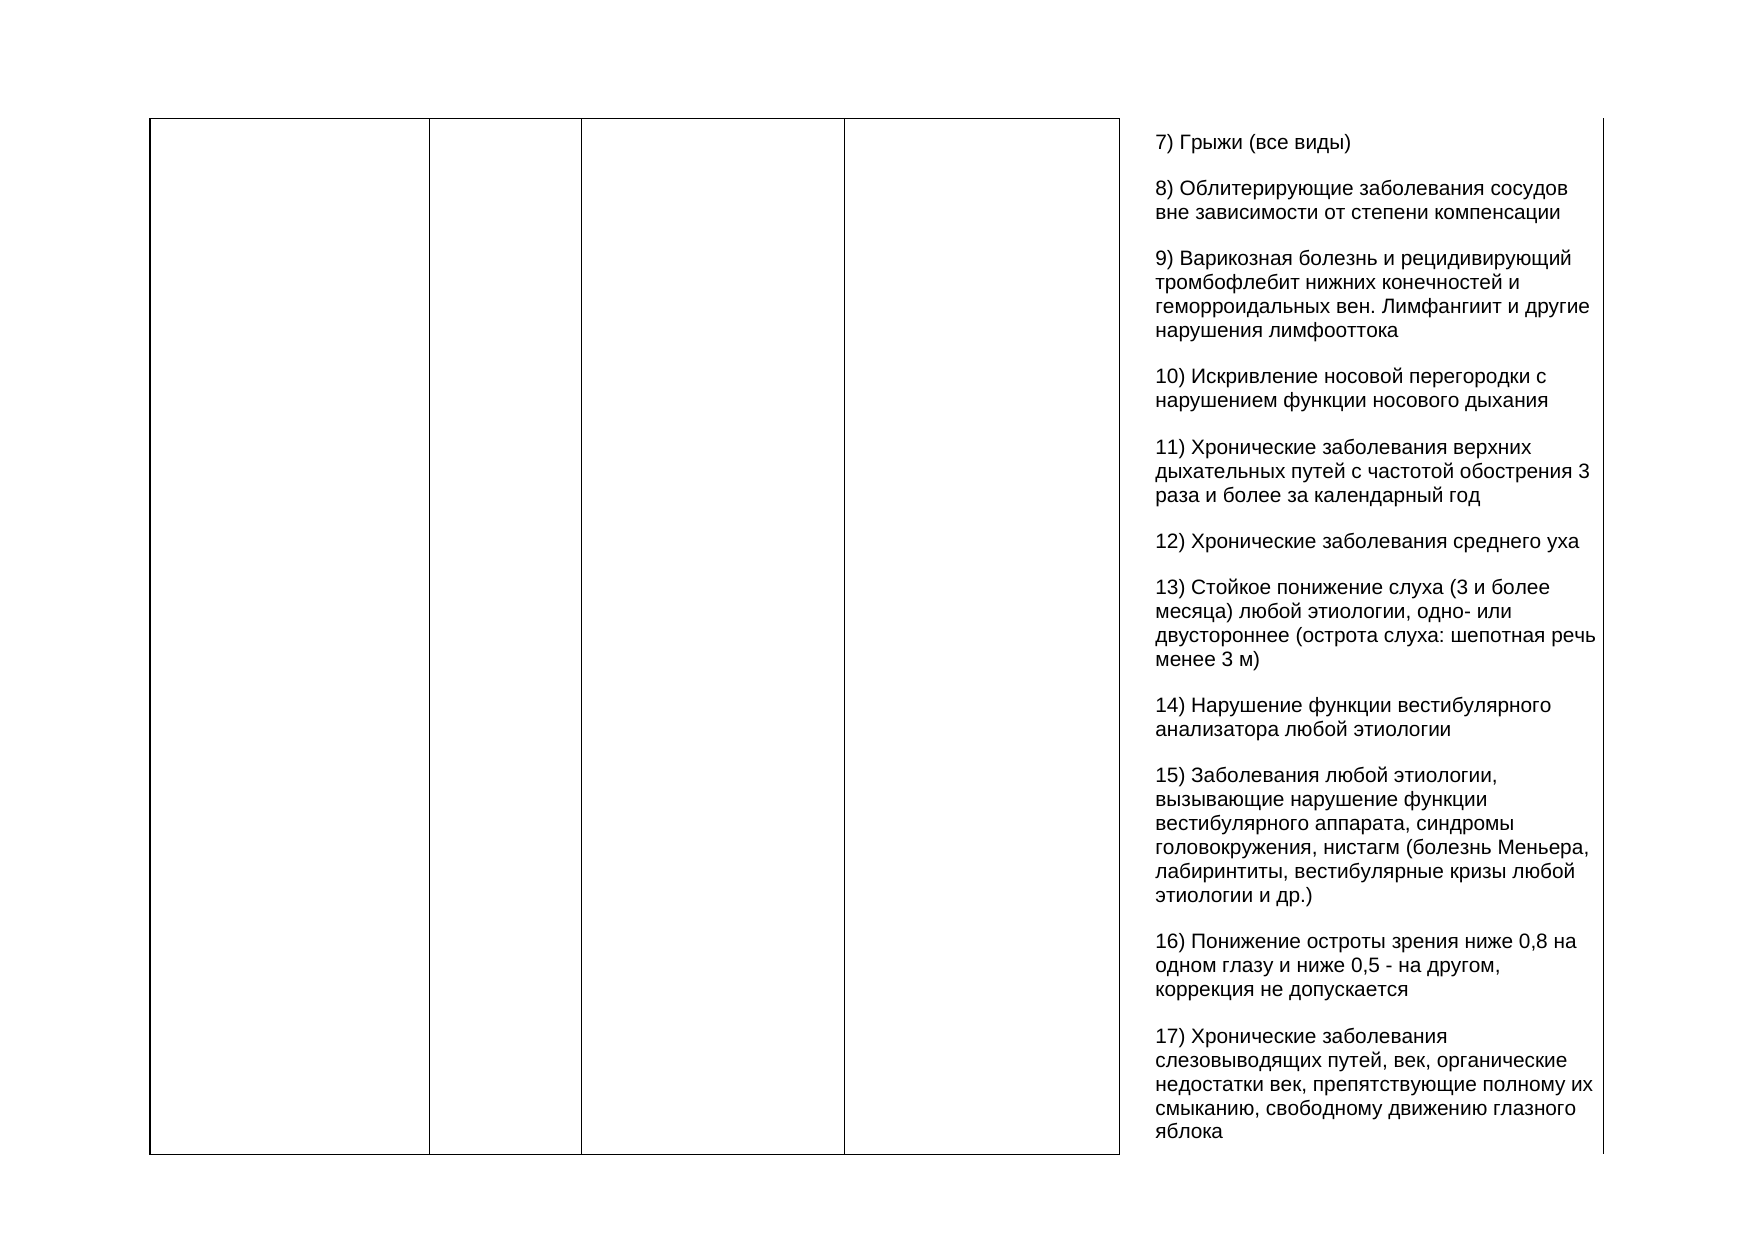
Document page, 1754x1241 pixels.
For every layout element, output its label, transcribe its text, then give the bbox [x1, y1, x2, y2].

table_cell 7) Грыжи (все виды) [1120, 118, 1603, 164]
table_cell 10) Искривление носовой перегородки с нарушением функции носового дыхания [1120, 353, 1603, 423]
table_cell 9) Варикозная болезнь и рецидивирующий тромбофлебит нижних конечностей и геморроидальных вен. Лимфангиит и другие нарушения лимфооттока [1120, 235, 1603, 353]
table_cell 15) Заболевания любой этиологии, вызывающие нарушение функции вестибулярного аппарата, синдромы головокружения, нистагм (болезнь Меньера, лабиринтиты, вестибулярные кризы любой этиологии и др.) [1120, 752, 1603, 918]
table_cell 11) Хронические заболевания верхних дыхательных путей с частотой обострения 3 раза и более за календарный год [1120, 423, 1603, 517]
table_cell 13) Стойкое понижение слуха (3 и более месяца) любой этиологии, одно- или двустороннее (острота слуха: шепотная речь менее 3 м) [1120, 563, 1603, 681]
table_cell 8) Облитерирующие заболевания сосудов вне зависимости от степени компенсации [1120, 164, 1603, 234]
table_cell 17) Хронические заболевания слезовыводящих путей, век, органические недостатки век, препятствующие полному их смыканию, свободному движению глазного яблока [1120, 1012, 1603, 1154]
table_cell 14) Нарушение функции вестибулярного анализатора любой этиологии [1120, 681, 1603, 752]
table_cell 12) Хронические заболевания среднего уха [1120, 517, 1603, 563]
table_cell 16) Понижение остроты зрения ниже 0,8 на одном глазу и ниже 0,5 - на другом, коррекция не допускается [1120, 918, 1603, 1012]
